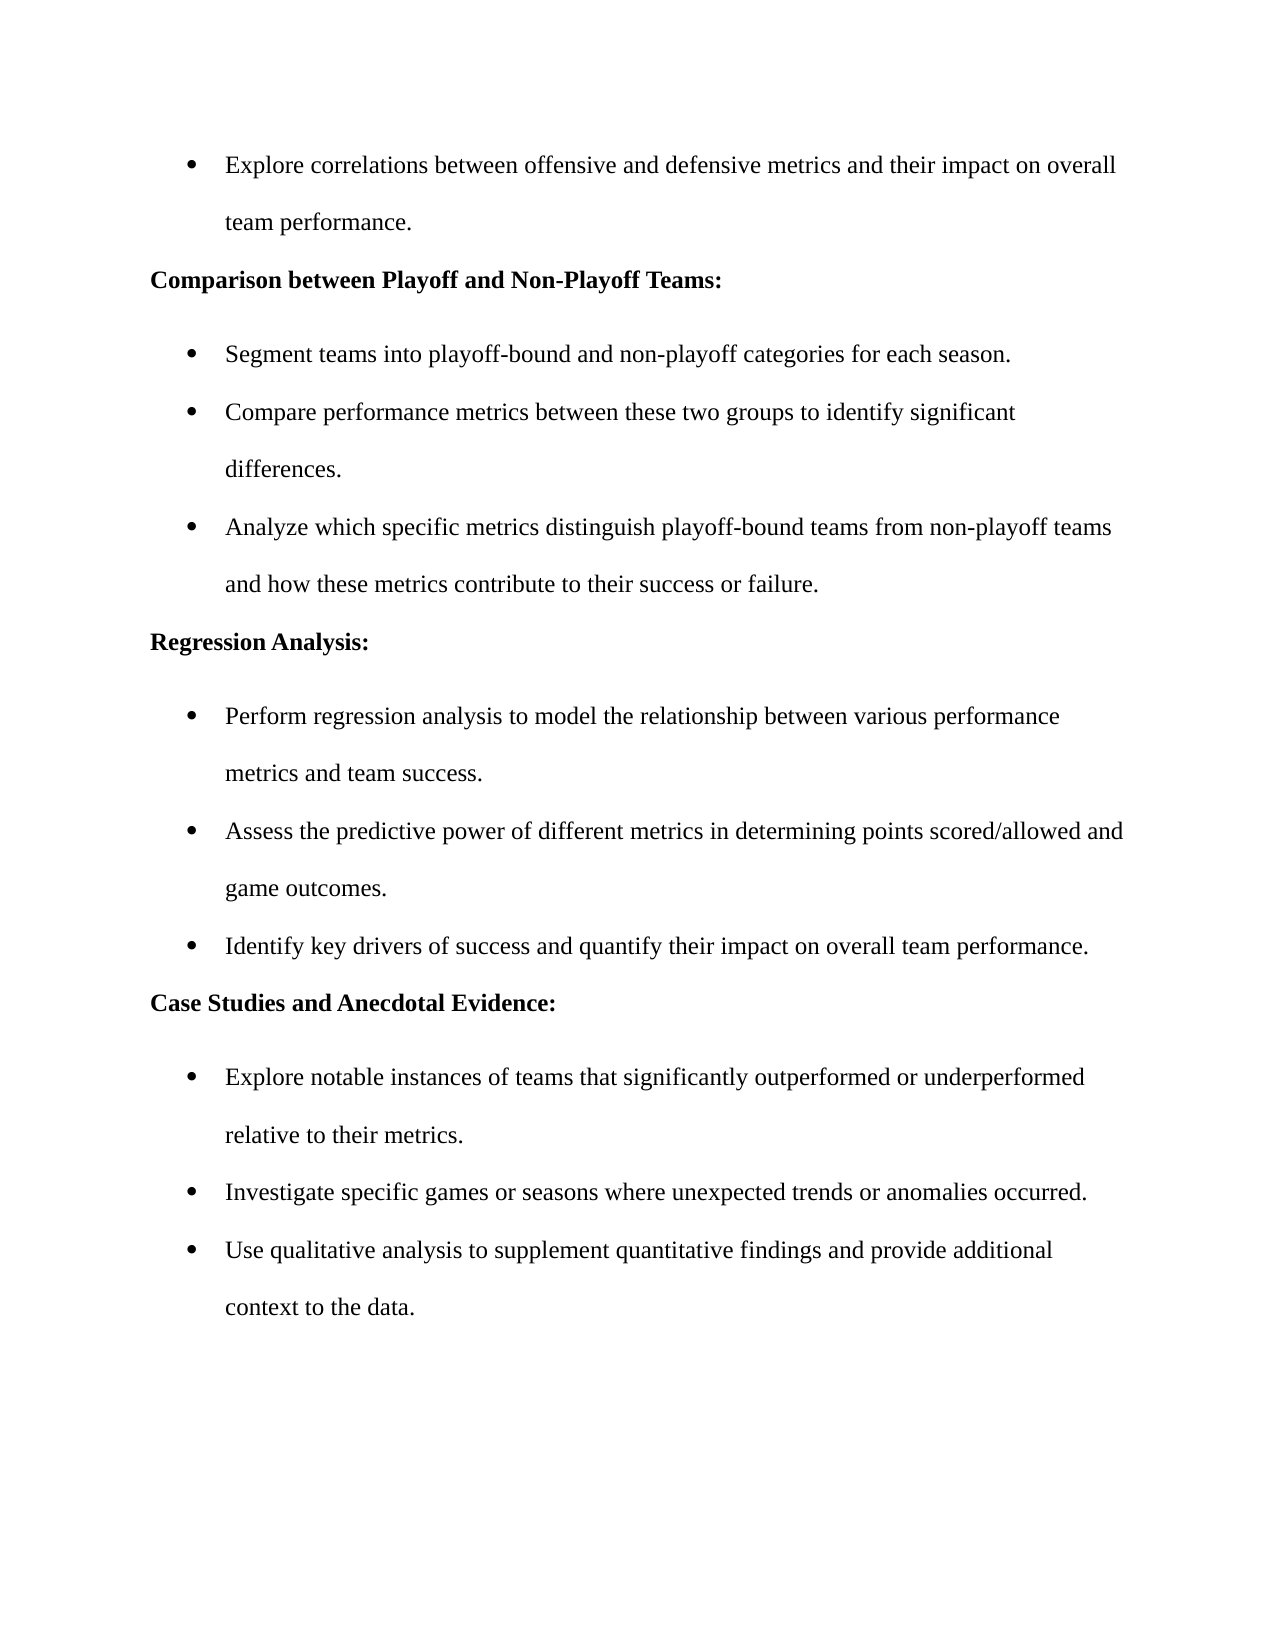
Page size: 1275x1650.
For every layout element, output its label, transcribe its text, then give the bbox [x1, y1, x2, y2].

list Compare performance metrics between these two groups to identify significant differences. [187, 397, 1125, 483]
list Explore correlations between offensive and defensive metrics and their impact on overall team performance. [187, 150, 1125, 236]
text Comparison between Playoff and Non-Playoff Teams: [150, 265, 1125, 294]
list Segment teams into playoff-bound and non-playoff categories for each season. [187, 339, 1125, 368]
text Regression Analysis: [150, 627, 1125, 655]
list Analyze which specific metrics distinguish playoff-bound teams from non-playoff teams and how these metrics contribute to their success or failure. [187, 512, 1125, 598]
text Case Studies and Anecdotal Evidence: [150, 988, 1125, 1017]
list Assess the predictive power of different metrics in determining points scored/allowed and game outcomes. [187, 816, 1125, 902]
list Explore notable instances of teams that significantly outperformed or underperformed relative to their metrics. [187, 1062, 1125, 1149]
list Identify key drivers of success and quantify their impact on overall team performance. [187, 931, 1125, 959]
list Use qualitative analysis to supplement quantitative findings and provide additional context to the data. [187, 1235, 1125, 1321]
list Perform regression analysis to model the relationship between various performance metrics and team success. [187, 701, 1125, 787]
list Investigate specific games or seasons where unexpected trends or anomalies occurred. [187, 1177, 1125, 1206]
